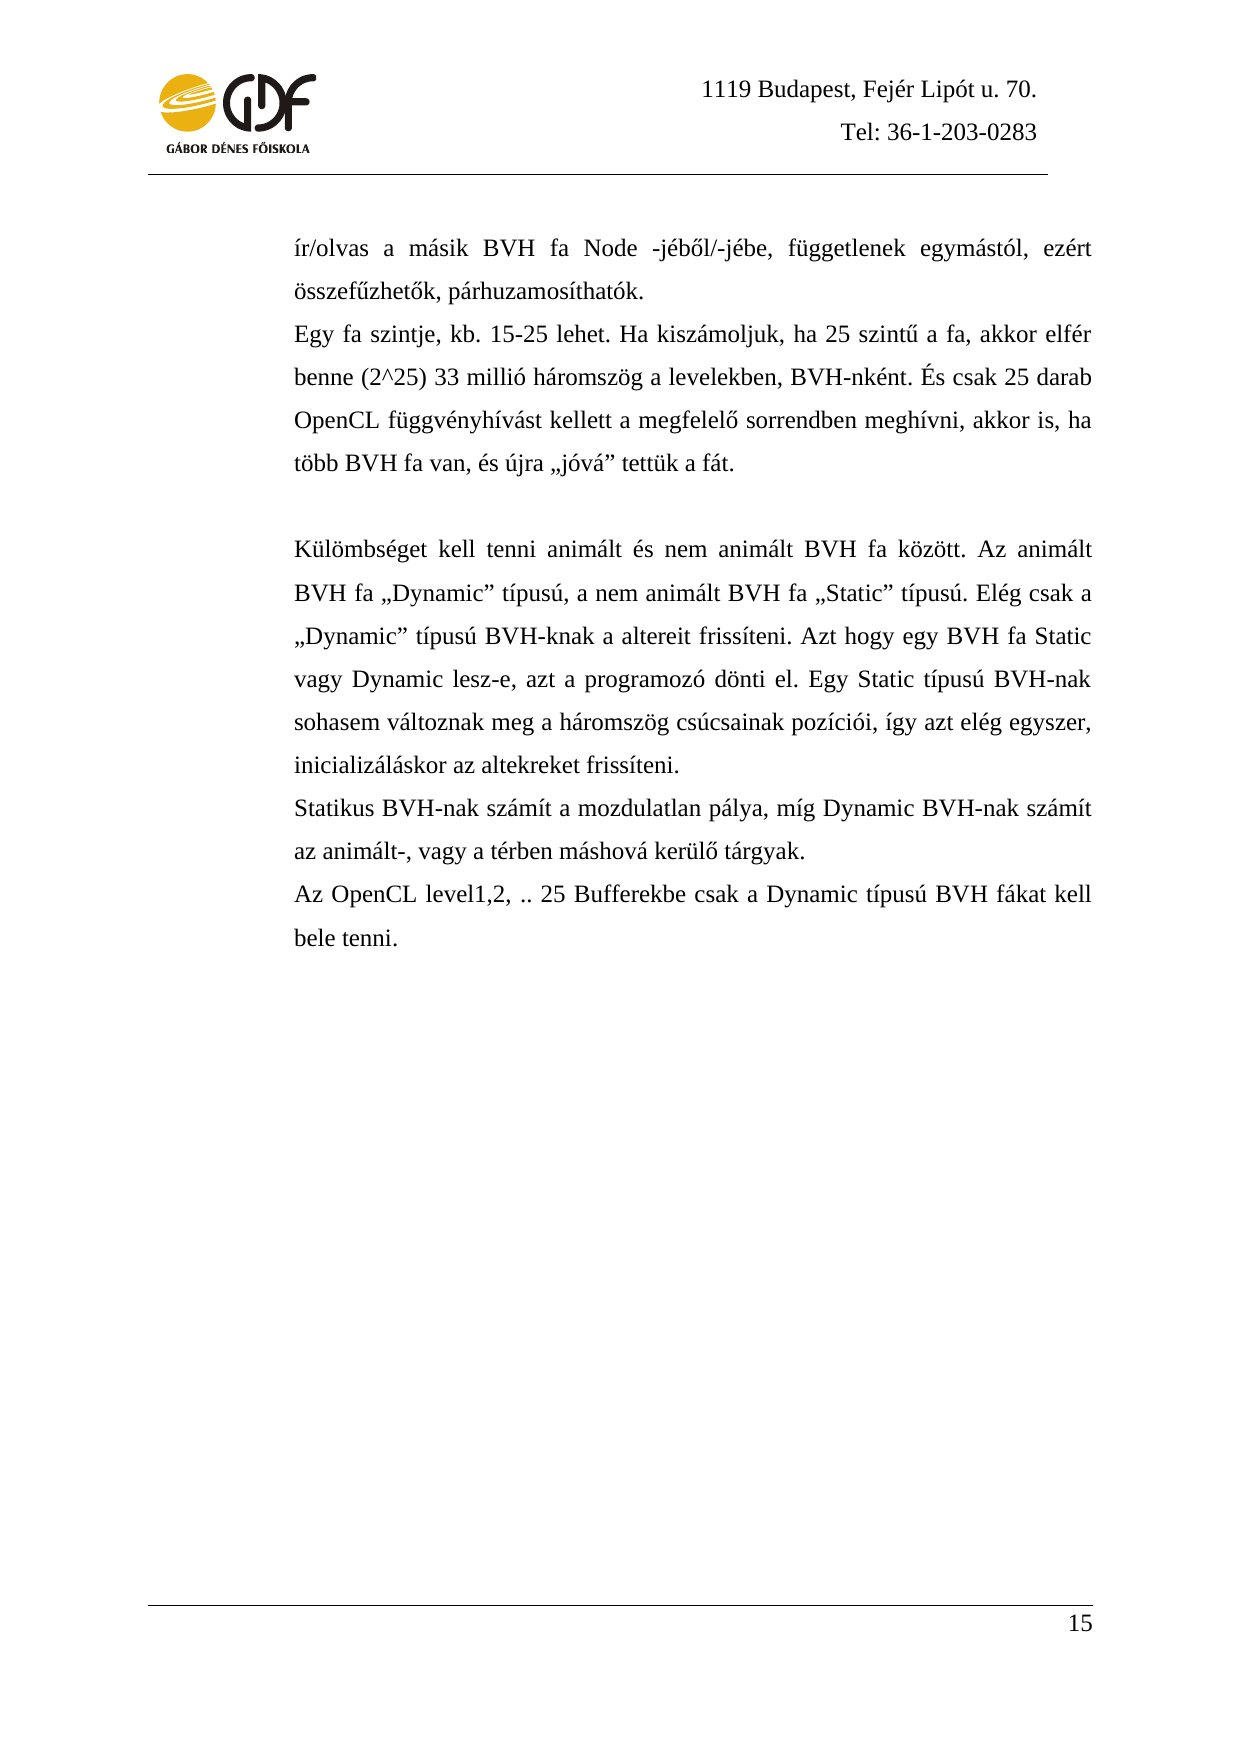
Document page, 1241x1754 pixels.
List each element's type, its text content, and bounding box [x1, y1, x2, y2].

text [294, 233, 1093, 304]
text Az OpenCL level1,2, .. 25 Bufferekbe csak a Dynamic típusú BVH fákat kell bele tenni. [294, 879, 1093, 951]
text Egy fa szintje, kb. 15-25 lehet. Ha kiszámoljuk, ha 25 szintű a fa, akkor elfér benne (2^25) 33 millió háromszög a levelekben, BVH-nként. És csak 25 darab OpenCL függvényhívást kellett a megfelelő sorrendben meghívni, akkor is, ha több BVH fa van, és újra „jóvá” tettük a fát. [294, 319, 1093, 477]
text Külömbséget kell tenni animált és nem animált BVH fa között. Az animált BVH fa „Dynamic” típusú, a nem animált BVH fa „Static” típusú. Elég csak a „Dynamic” típusú BVH-knak a altereit frissíteni. Azt hogy egy BVH fa Static vagy Dynamic lesz-e, azt a programozó dönti el. Egy Static típusú BVH-nak sohasem változnak meg a háromszög csúcsainak pozíciói, így azt elég egyszer, inicializáláskor az altekreket frissíteni. [294, 534, 1093, 779]
text Statikus BVH-nak számít a mozdulatlan pálya, míg Dynamic BVH-nak számít az animált-, vagy a térben máshová kerülő tárgyak. [294, 793, 1093, 865]
